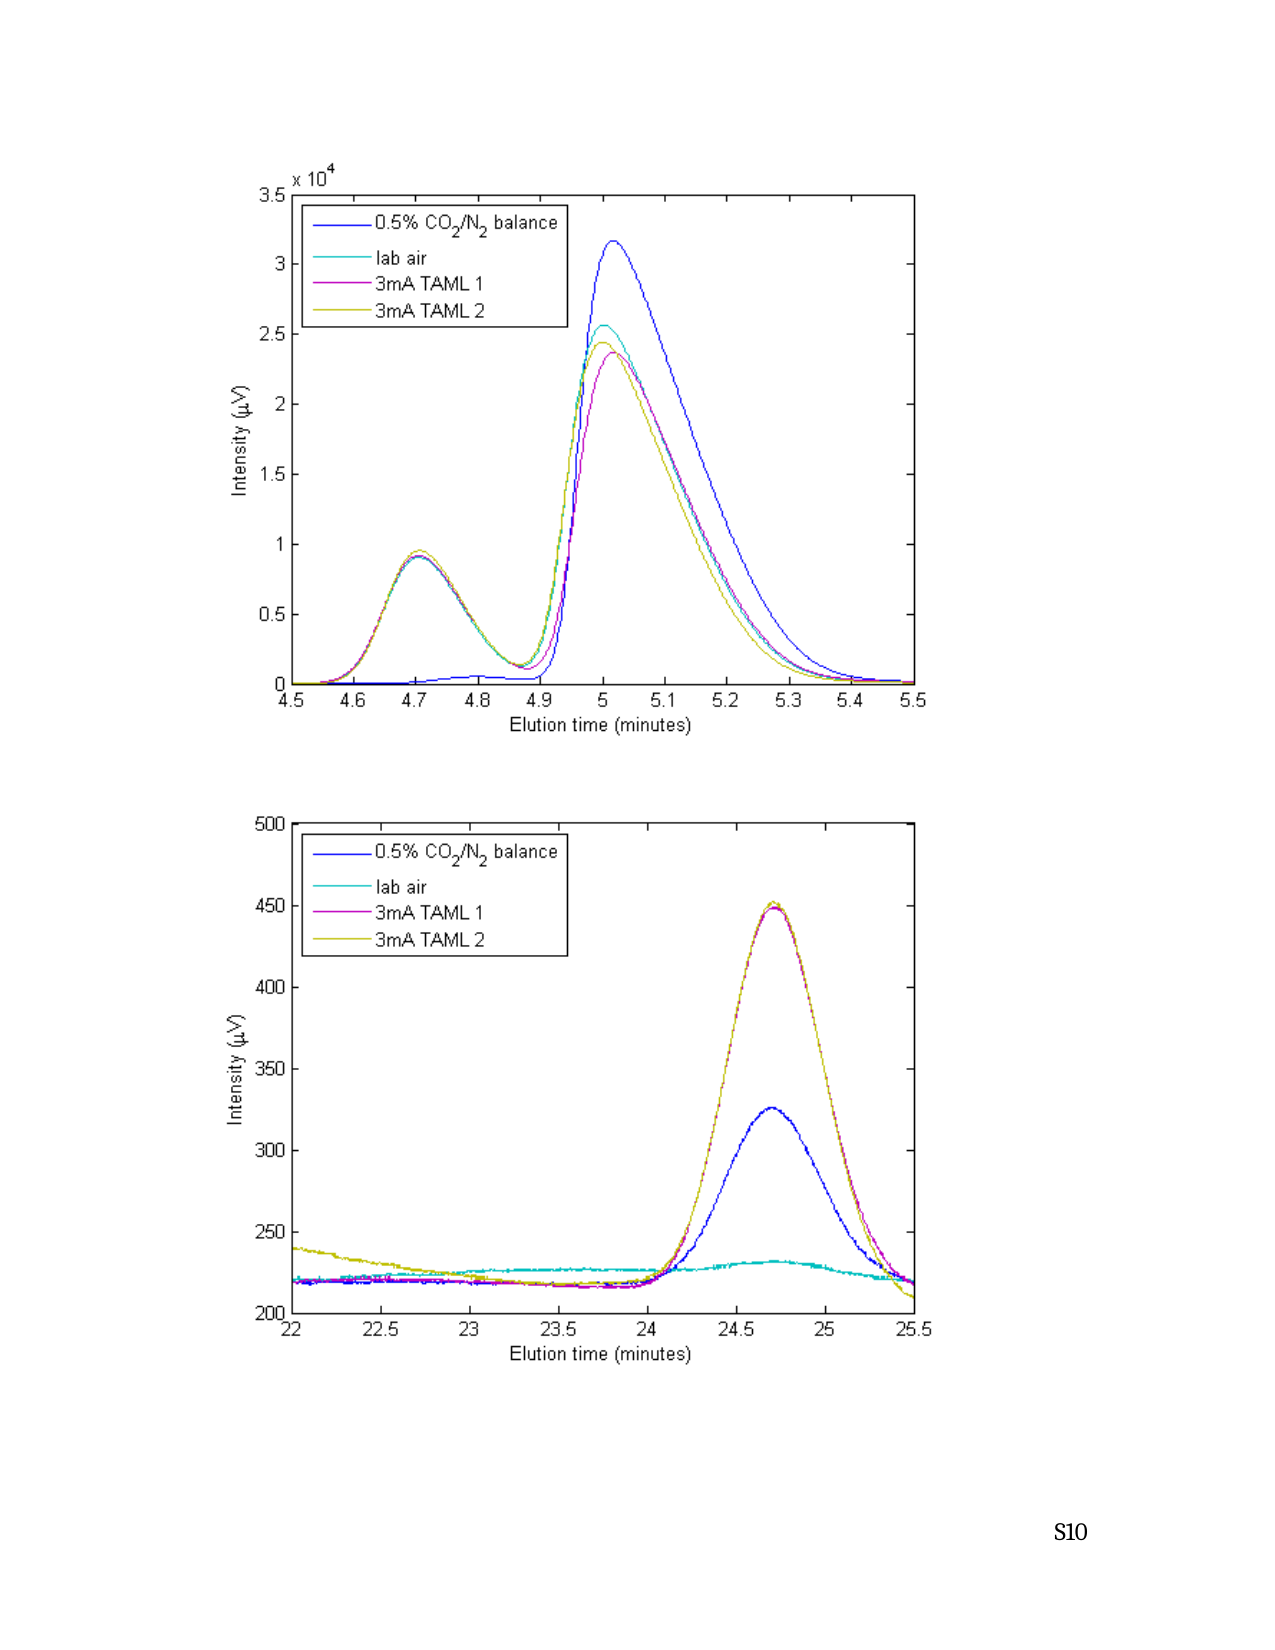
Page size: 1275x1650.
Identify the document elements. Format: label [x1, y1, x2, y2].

picture [187, 150, 990, 750]
picture [187, 778, 990, 1379]
